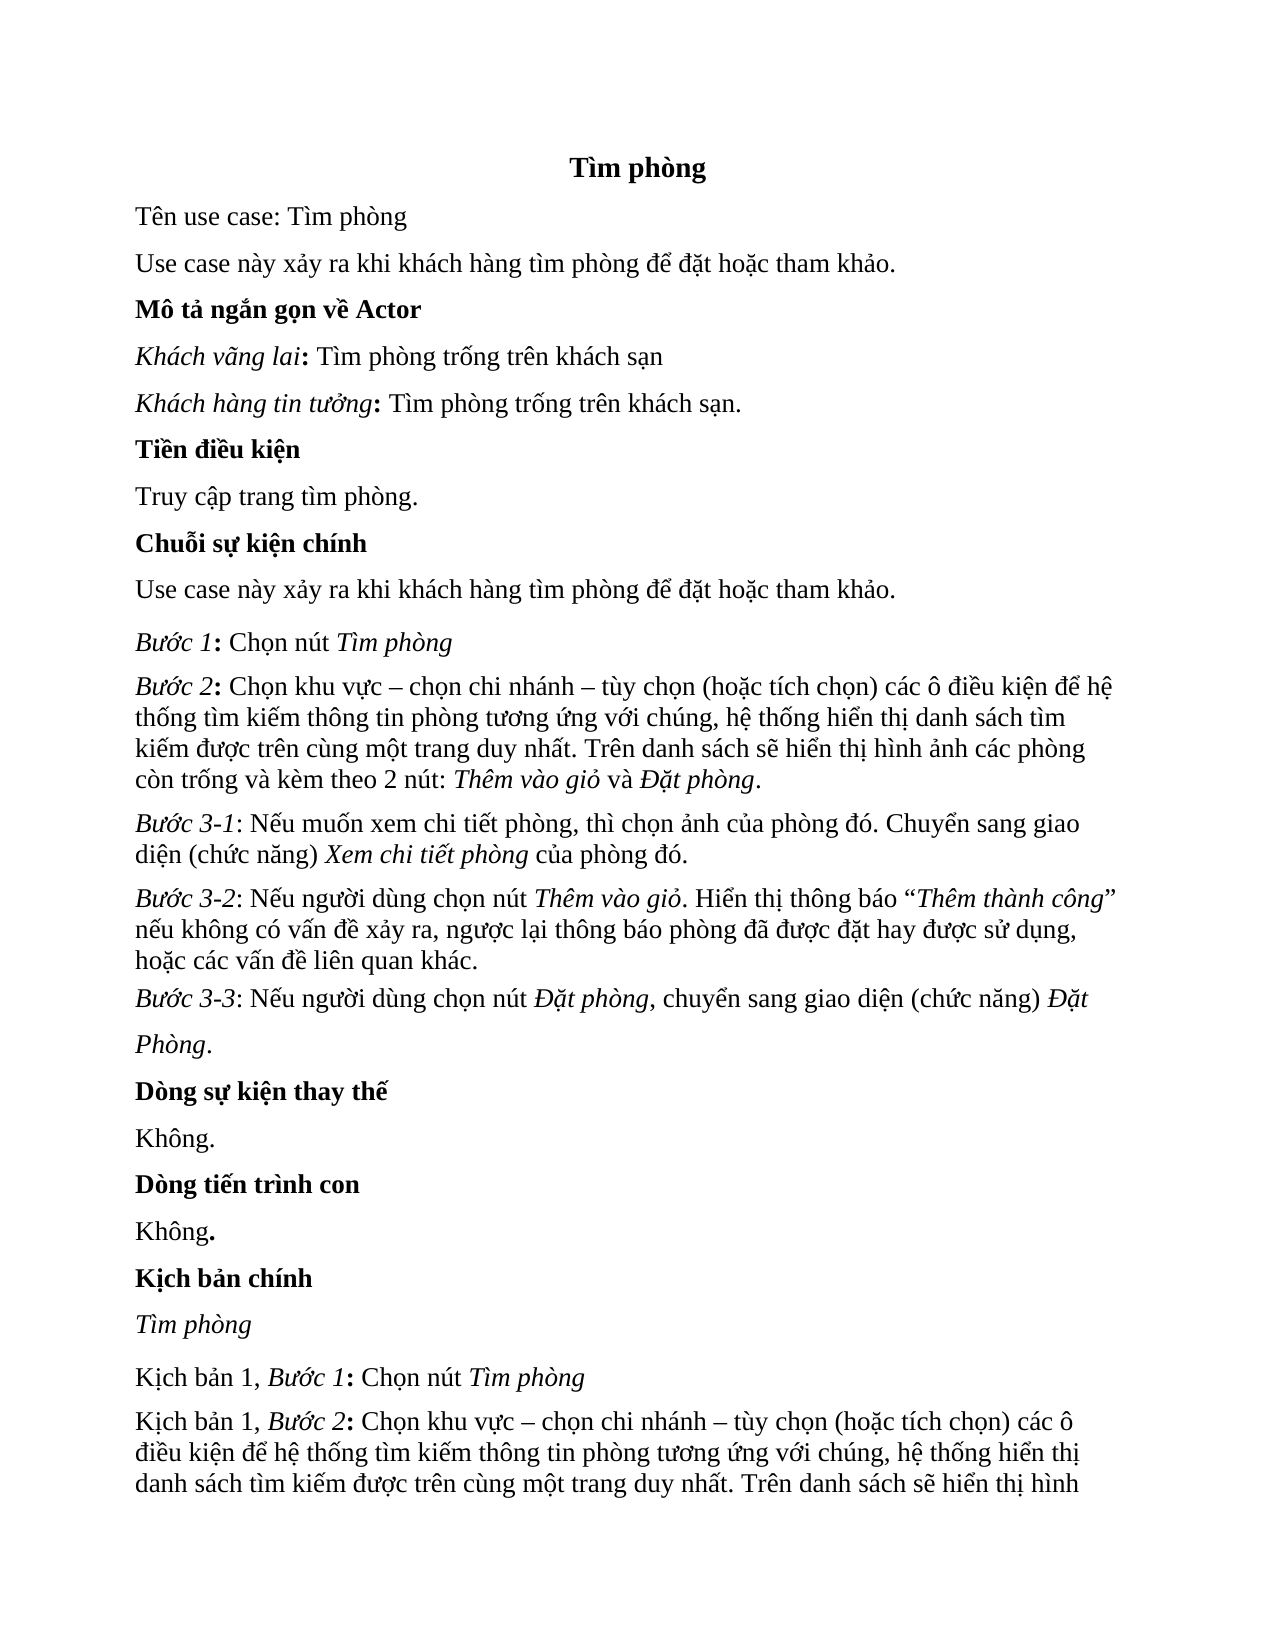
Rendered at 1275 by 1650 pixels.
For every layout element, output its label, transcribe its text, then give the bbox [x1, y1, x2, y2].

text Truy cập trang tìm phòng. [135, 480, 1140, 511]
text Bước 1: Chọn nút Tìm phòng [135, 627, 1121, 658]
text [135, 1405, 1121, 1498]
text Dòng sự kiện thay thế [135, 1075, 1140, 1106]
text Không. [135, 1122, 1140, 1153]
text Use case này xảy ra khi khách hàng tìm phòng để đặt hoặc tham khảo. [135, 574, 1140, 605]
text Không. [135, 1215, 1140, 1246]
text Dòng tiến trình con [135, 1168, 1140, 1199]
text Bước 3-2: Nếu người dùng chọn nút Thêm vào giỏ. Hiển thị thông báo “Thêm thành công” nếu không có vấn đề xảy ra, ngược lại thông báo phòng đã được đặt hay được sử dụng, hoặc các vấn đề liên quan khác. [135, 882, 1121, 976]
text Mô tả ngắn gọn về Actor [135, 294, 1140, 325]
text Bước 2: Chọn khu vực – chọn chi nhánh – tùy chọn (hoặc tích chọn) các ô điều kiện để hệ thống tìm kiếm thông tin phòng tương ứng với chúng, hệ thống hiển thị danh sách tìm kiếm được trên cùng một trang duy nhất. Trên danh sách sẽ hiển thị hình ảnh các phòng còn trống và kèm theo 2 nút: Thêm vào giỏ và Đặt phòng. [135, 670, 1121, 795]
text Tìm phòng [135, 1308, 1140, 1339]
text Tiền điều kiện [135, 434, 1140, 465]
text Tìm phòng [135, 150, 1140, 183]
text Khách vãng lai: Tìm phòng trống trên khách sạn [135, 340, 1140, 371]
text Chuỗi sự kiện chính [135, 527, 1140, 558]
text Kịch bản 1, Bước 1: Chọn nút Tìm phòng [135, 1361, 1121, 1392]
text Tên use case: Tìm phòng [135, 200, 1140, 231]
text Kịch bản chính [135, 1262, 1140, 1293]
text Use case này xảy ra khi khách hàng tìm phòng để đặt hoặc tham khảo. [135, 247, 1140, 278]
text Bước 3-3: Nếu người dùng chọn nút Đặt phòng, chuyển sang giao diện (chức năng) Đặt Phòng. [135, 982, 1140, 1059]
text Bước 3-1: Nếu muốn xem chi tiết phòng, thì chọn ảnh của phòng đó. Chuyển sang giao diện (chức năng) Xem chi tiết phòng của phòng đó. [135, 807, 1121, 869]
text Khách hàng tin tưởng: Tìm phòng trống trên khách sạn. [135, 387, 1140, 418]
